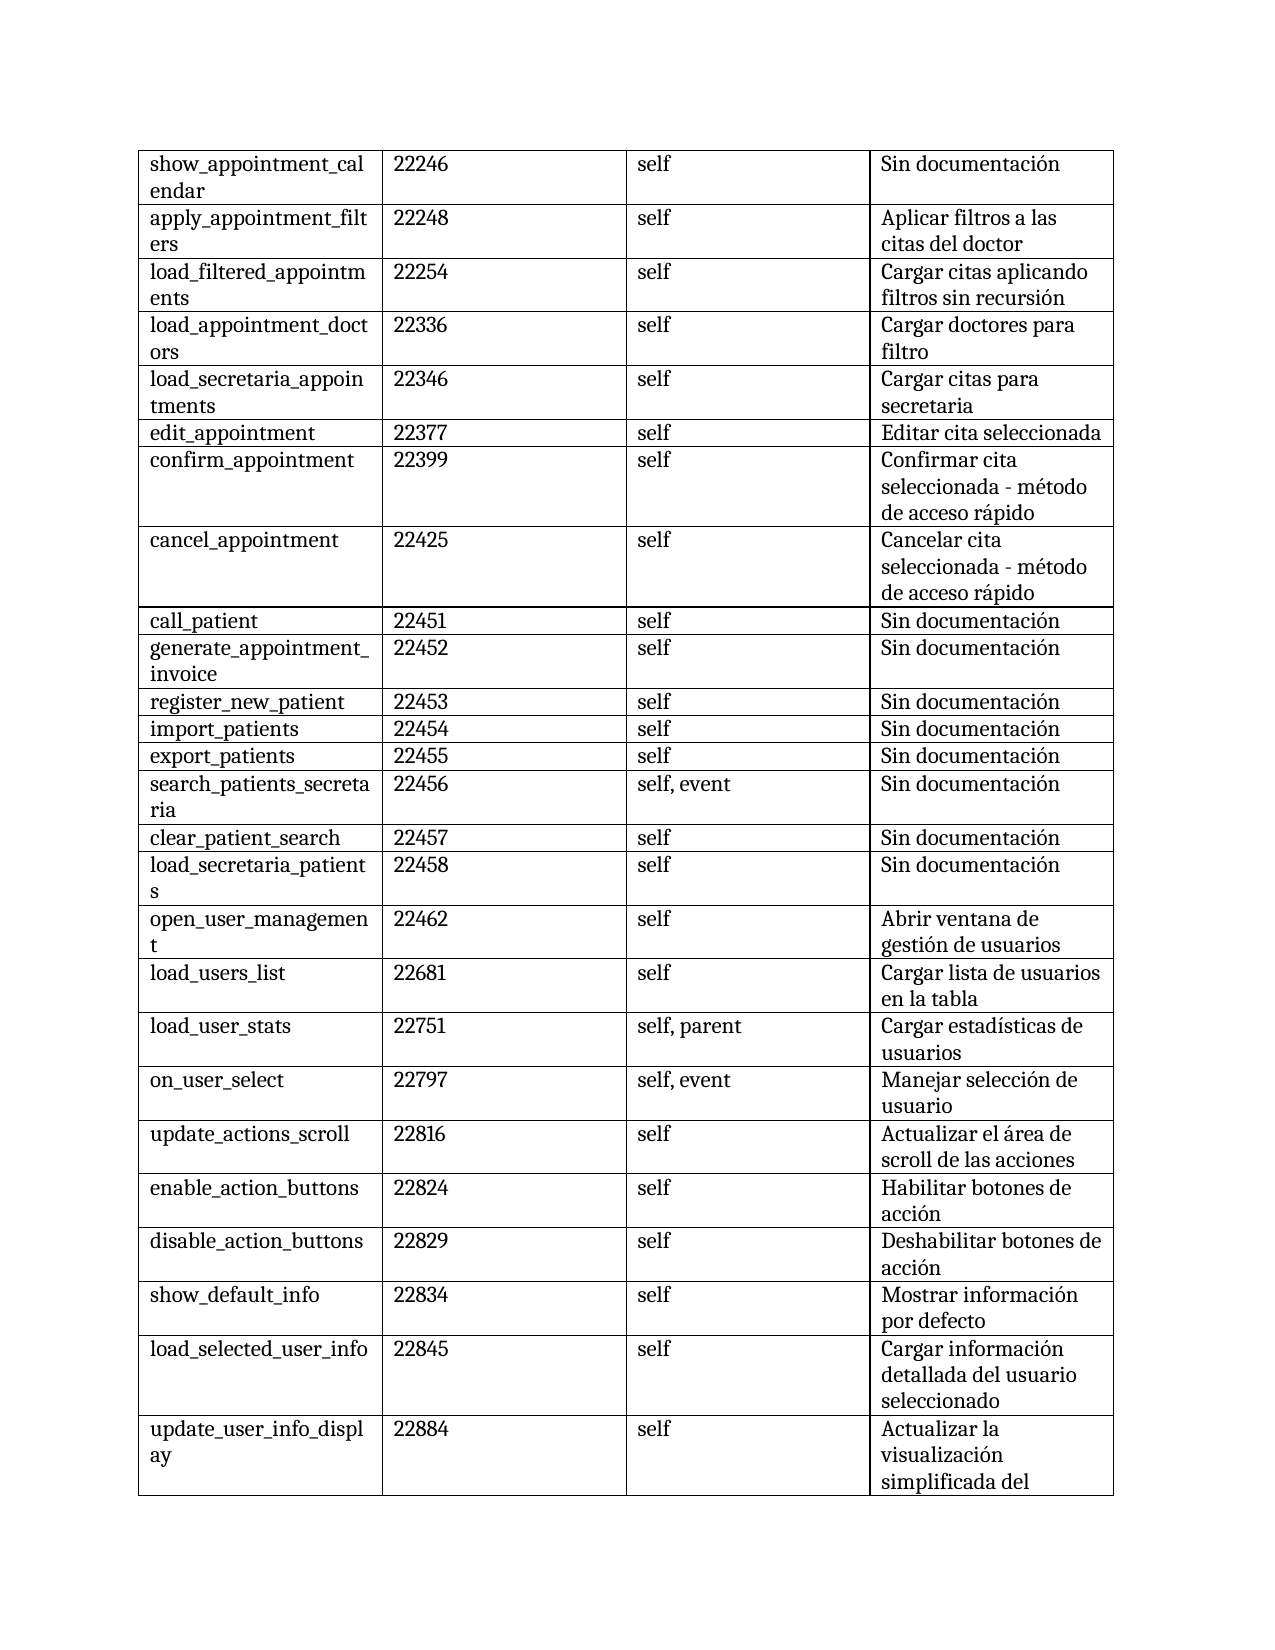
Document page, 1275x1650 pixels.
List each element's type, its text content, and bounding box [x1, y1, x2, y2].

table_cell enable_action_buttons [139, 1174, 382, 1227]
table_cell Abrir ventana de gestión de usuarios [871, 906, 1113, 958]
table_cell self [627, 743, 869, 770]
table_cell self [627, 716, 869, 742]
table_cell load_appointment_doctors [139, 312, 382, 365]
table_cell 22336 [383, 312, 626, 365]
table_cell Cargar información detallada del usuario seleccionado [871, 1336, 1113, 1415]
table_cell Habilitar botones de acción [871, 1174, 1113, 1227]
table_cell self, parent [627, 1013, 869, 1066]
table_cell Manejar selección de usuario [871, 1067, 1113, 1119]
table_cell 22845 [383, 1336, 626, 1415]
table_cell load_filtered_appointments [139, 259, 382, 311]
table_cell edit_appointment [139, 420, 382, 446]
table_cell self [627, 447, 869, 526]
table_cell self, event [627, 1067, 869, 1119]
table_cell apply_appointment_filters [139, 205, 382, 257]
table_cell Sin documentación [871, 771, 1113, 823]
table_cell Cargar estadísticas de usuarios [871, 1013, 1113, 1066]
table_cell 22462 [383, 906, 626, 958]
table_cell load_users_list [139, 959, 382, 1012]
table_cell Sin documentación [871, 716, 1113, 742]
table_cell generate_appointment_invoice [139, 635, 382, 687]
table_cell self [627, 608, 869, 634]
table_cell Confirmar cita seleccionada - método de acceso rápido [871, 447, 1113, 526]
table_cell self [627, 1121, 869, 1173]
table_cell Actualizar el área de scroll de las acciones [871, 1121, 1113, 1173]
table_cell call_patient [139, 608, 382, 634]
table_cell self [627, 259, 869, 311]
table_cell Cargar lista de usuarios en la tabla [871, 959, 1113, 1012]
table_cell self [627, 1416, 869, 1495]
table_cell self [627, 366, 869, 419]
table_cell 22246 [383, 151, 626, 204]
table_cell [871, 1416, 1113, 1495]
table_cell cancel_appointment [139, 527, 382, 606]
table_cell self [627, 635, 869, 687]
table_cell self [627, 689, 869, 715]
table_cell self [627, 1174, 869, 1227]
table_cell confirm_appointment [139, 447, 382, 526]
table_cell 22399 [383, 447, 626, 526]
table_cell Deshabilitar botones de acción [871, 1228, 1113, 1281]
table_cell Sin documentación [871, 635, 1113, 687]
table_cell self [627, 906, 869, 958]
table_cell update_actions_scroll [139, 1121, 382, 1173]
table_cell Editar cita seleccionada [871, 420, 1113, 446]
table_cell Sin documentación [871, 743, 1113, 770]
table_cell show_default_info [139, 1282, 382, 1334]
table_cell 22751 [383, 1013, 626, 1066]
table_cell import_patients [139, 716, 382, 742]
table_cell 22454 [383, 716, 626, 742]
table_cell self [627, 852, 869, 904]
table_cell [139, 1416, 382, 1495]
table_cell register_new_patient [139, 689, 382, 715]
table_cell 22451 [383, 608, 626, 634]
table_cell Sin documentación [871, 151, 1113, 204]
table_cell 22346 [383, 366, 626, 419]
table_cell on_user_select [139, 1067, 382, 1119]
table_cell load_secretaria_appointments [139, 366, 382, 419]
table_cell 22456 [383, 771, 626, 823]
table_cell open_user_management [139, 906, 382, 958]
table_cell 22455 [383, 743, 626, 770]
table_cell 22248 [383, 205, 626, 257]
table_cell Aplicar filtros a las citas del doctor [871, 205, 1113, 257]
table_cell Cargar doctores para filtro [871, 312, 1113, 365]
table_cell 22829 [383, 1228, 626, 1281]
table_cell self [627, 959, 869, 1012]
table_cell self [627, 1282, 869, 1334]
table_cell 22884 [383, 1416, 626, 1495]
table_cell 22425 [383, 527, 626, 606]
table_cell Cargar citas aplicando filtros sin recursión [871, 259, 1113, 311]
table_cell self, event [627, 771, 869, 823]
table_cell export_patients [139, 743, 382, 770]
table_cell 22377 [383, 420, 626, 446]
table_cell search_patients_secretaria [139, 771, 382, 823]
table_cell self [627, 420, 869, 446]
table_cell 22452 [383, 635, 626, 687]
table_cell load_secretaria_patients [139, 852, 382, 904]
table_cell self [627, 527, 869, 606]
table_cell Mostrar información por defecto [871, 1282, 1113, 1334]
table_cell 22453 [383, 689, 626, 715]
table_cell disable_action_buttons [139, 1228, 382, 1281]
table_cell Sin documentación [871, 608, 1113, 634]
table_cell self [627, 825, 869, 851]
table_cell self [627, 205, 869, 257]
table_cell clear_patient_search [139, 825, 382, 851]
table_cell show_appointment_calendar [139, 151, 382, 204]
table_cell 22681 [383, 959, 626, 1012]
table_cell 22816 [383, 1121, 626, 1173]
table_cell Sin documentación [871, 689, 1113, 715]
table_cell self [627, 1336, 869, 1415]
table_cell Sin documentación [871, 852, 1113, 904]
table_cell self [627, 151, 869, 204]
table_cell 22458 [383, 852, 626, 904]
table_cell load_selected_user_info [139, 1336, 382, 1415]
table_cell 22834 [383, 1282, 626, 1334]
table_cell 22797 [383, 1067, 626, 1119]
table_cell 22457 [383, 825, 626, 851]
table_cell 22254 [383, 259, 626, 311]
table_cell self [627, 312, 869, 365]
table_cell Sin documentación [871, 825, 1113, 851]
table_cell Cargar citas para secretaria [871, 366, 1113, 419]
table_cell Cancelar cita seleccionada - método de acceso rápido [871, 527, 1113, 606]
table_cell self [627, 1228, 869, 1281]
table_cell 22824 [383, 1174, 626, 1227]
table_cell load_user_stats [139, 1013, 382, 1066]
